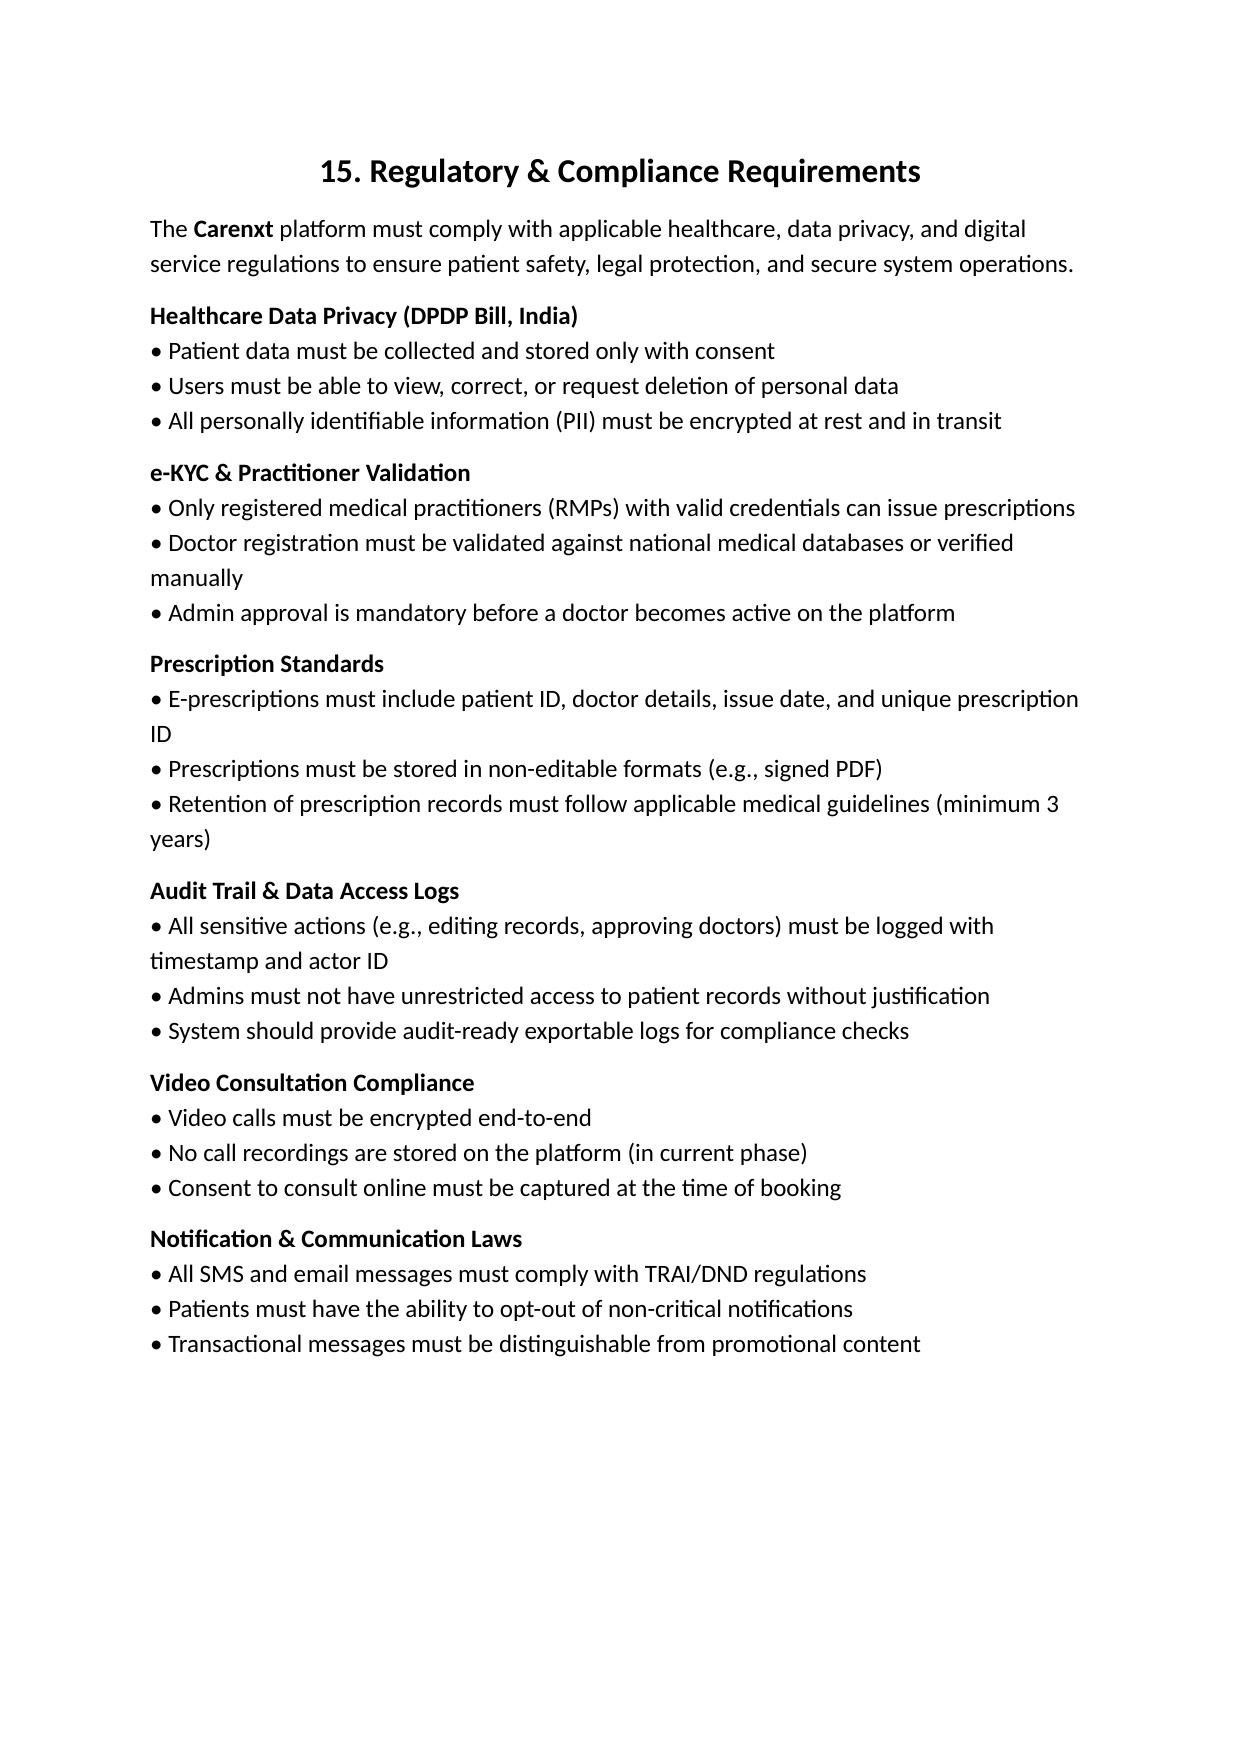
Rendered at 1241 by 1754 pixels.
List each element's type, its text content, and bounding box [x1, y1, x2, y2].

text Audit Trail & Data Access Logs • All sensitive actions (e.g., editing records, approving doctors) must be logged with timestamp and actor ID • Admins must not have unrestricted access to patient records without justification • System should provide audit-ready exportable logs for compliance checks [150, 875, 1090, 1046]
text e-KYC & Practitioner Validation • Only registered medical practitioners (RMPs) with valid credentials can issue prescriptions • Doctor registration must be validated against national medical databases or verified manually • Admin approval is mandatory before a doctor becomes active on the platform [150, 457, 1090, 627]
text Healthcare Data Privacy (DPDP Bill, India) • Patient data must be collected and stored only with consent • Users must be able to view, correct, or request deletion of personal data • All personally identifiable information (PII) must be encrypted at rest and in transit [150, 300, 1090, 436]
text Notification & Communication Laws • All SMS and email messages must comply with TRAI/DND regulations • Patients must have the ability to opt-out of non-critical notifications • Transactional messages must be distinguishable from promotional content [150, 1223, 1090, 1359]
text Video Consultation Compliance • Video calls must be encrypted end-to-end • No call recordings are stored on the platform (in current phase) • Consent to consult online must be captured at the time of booking [150, 1067, 1090, 1202]
text 15. Regulatory & Compliance Requirements [150, 150, 1090, 191]
text Prescription Standards • E-prescriptions must include patient ID, doctor details, issue date, and unique prescription ID • Prescriptions must be stored in non-editable formats (e.g., signed PDF) • Retention of prescription records must follow applicable medical guidelines (minimum 3 years) [150, 648, 1090, 854]
text The Carenxt platform must comply with applicable healthcare, data privacy, and digital service regulations to ensure patient safety, legal protection, and secure system operations. [150, 213, 1090, 279]
